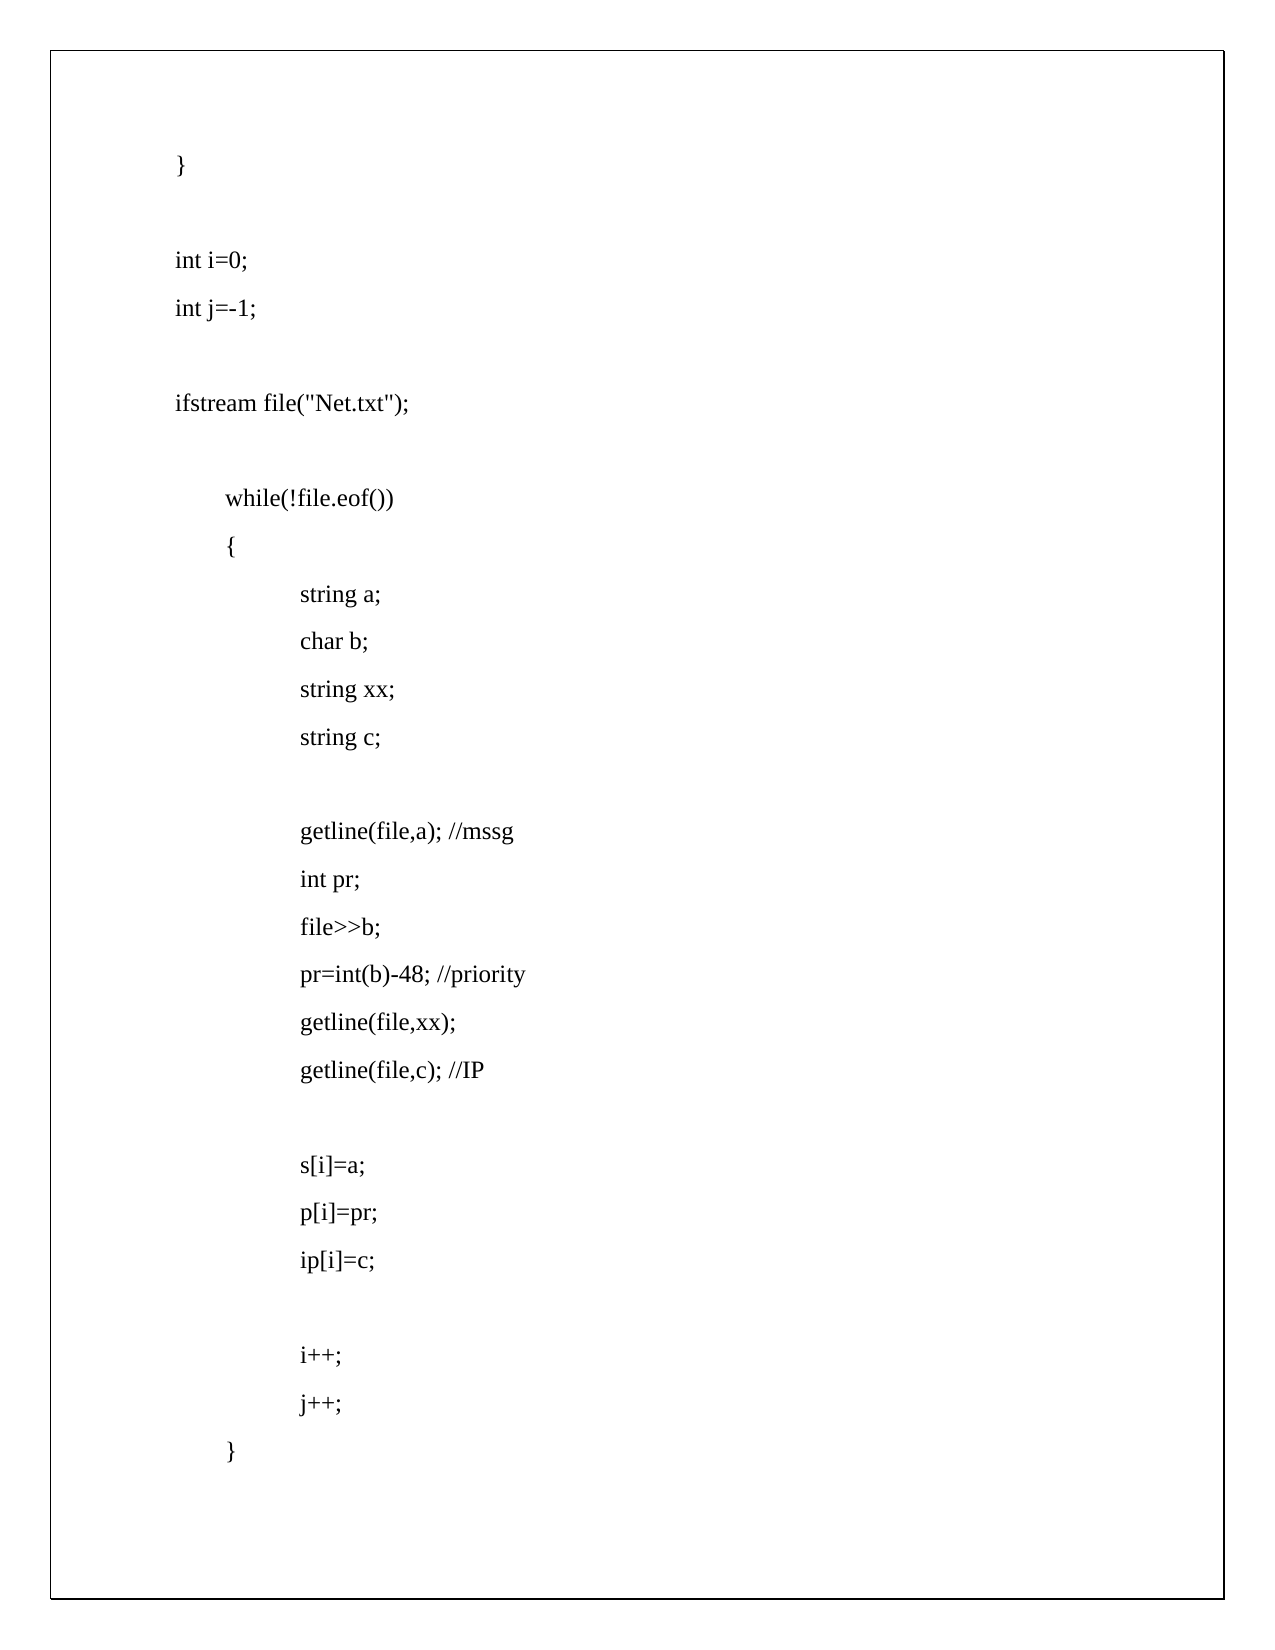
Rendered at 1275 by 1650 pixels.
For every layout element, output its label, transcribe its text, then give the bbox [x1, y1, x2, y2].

text string a; [150, 579, 1124, 607]
text { [150, 531, 1124, 560]
text string xx; [150, 674, 1124, 703]
text while(!file.eof()) [150, 483, 1124, 512]
text j++; [150, 1388, 1124, 1417]
text i++; [150, 1341, 1124, 1369]
text string c; [150, 722, 1124, 751]
text int j=-1; [150, 293, 1124, 322]
text s[i]=a; [150, 1150, 1124, 1178]
text } [150, 150, 1124, 179]
text ip[i]=c; [150, 1245, 1124, 1274]
text ifstream file("Net.txt"); [150, 388, 1124, 417]
text int pr; [150, 864, 1124, 893]
text p[i]=pr; [150, 1197, 1124, 1226]
text char b; [150, 626, 1124, 655]
text getline(file,a); //mssg [150, 816, 1124, 845]
text int i=0; [150, 245, 1124, 274]
text getline(file,c); //IP [150, 1055, 1124, 1084]
text file>>b; [150, 912, 1124, 941]
text pr=int(b)-48; //priority [150, 959, 1124, 988]
text getline(file,xx); [150, 1007, 1124, 1036]
text } [150, 1436, 1124, 1465]
